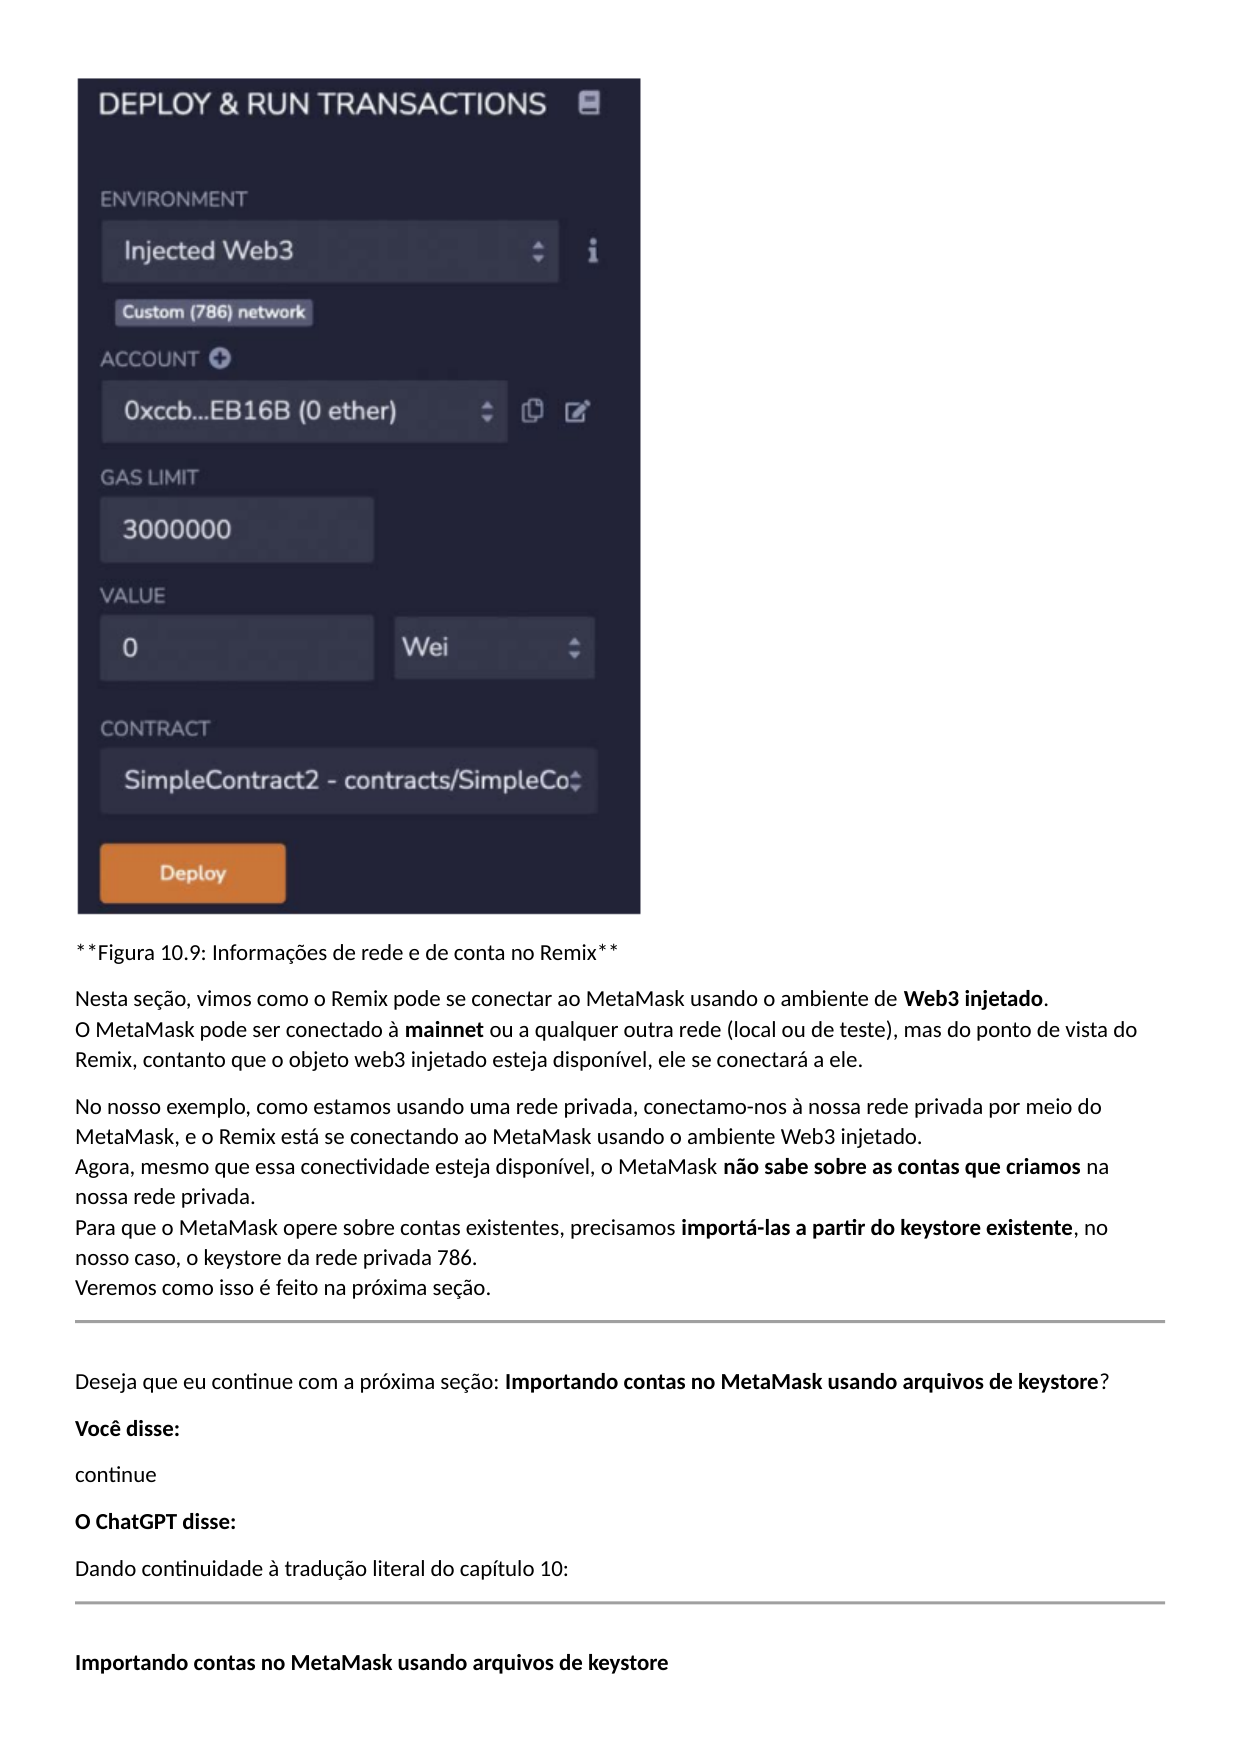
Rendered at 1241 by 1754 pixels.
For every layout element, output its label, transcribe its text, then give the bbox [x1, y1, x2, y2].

text Nesta seção, vimos como o Remix pode se conectar ao MetaMask usando o ambiente de Web3 injetado. O MetaMask pode ser conectado à mainnet ou a qualquer outra rede (local ou de teste), mas do ponto de vista do Remix, contanto que o objeto web3 injetado esteja disponível, ele se conectará a ele. [75, 984, 1165, 1073]
text Você disse: [75, 1414, 1165, 1442]
text No nosso exemplo, como estamos usando uma rede privada, conectamo-nos à nossa rede privada por meio do MetaMask, e o Remix está se conectando ao MetaMask usando o ambiente Web3 injetado. Agora, mesmo que essa conectividade esteja disponível, o MetaMask não sabe sobre as contas que criamos na nossa rede privada. Para que o MetaMask opere sobre contas existentes, precisamos importá-las a partir do keystore existente, no nosso caso, o keystore da rede privada 786. Veremos como isso é feito na próxima seção. [75, 1092, 1165, 1301]
text **Figura 10.9: Informações de rede e de conta no Remix** [75, 938, 1165, 966]
text continue [75, 1461, 1165, 1489]
text Importando contas no MetaMask usando arquivos de keystore [75, 1648, 1165, 1676]
text Dando continuidade à tradução literal do capítulo 10: [75, 1554, 1165, 1582]
text O ChatGPT disse: [75, 1507, 1165, 1536]
picture [75, 75, 647, 919]
text Deseja que eu continue com a próxima seção: Importando contas no MetaMask usando arquivos de keystore? [75, 1367, 1165, 1395]
